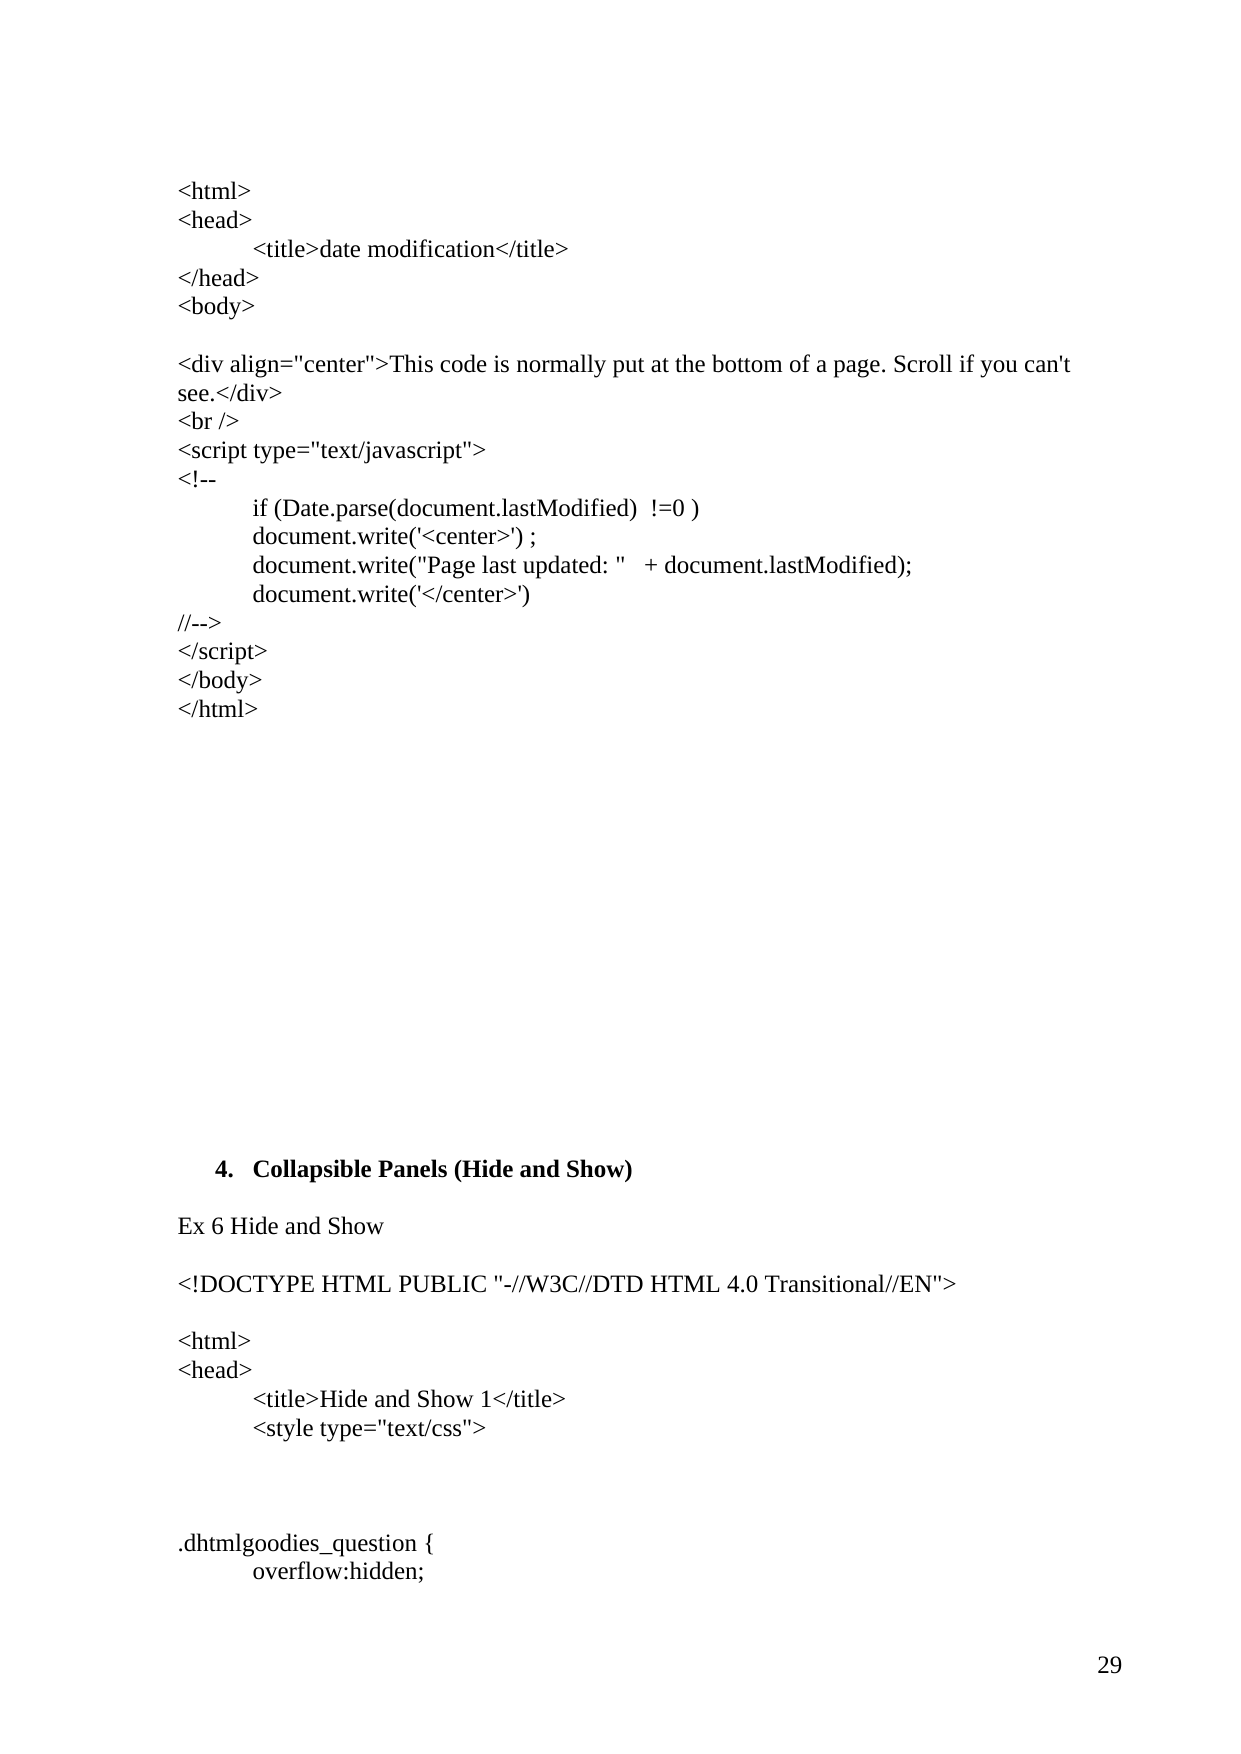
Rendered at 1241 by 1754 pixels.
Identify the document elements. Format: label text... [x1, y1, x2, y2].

text Ex 6 Hide and Show [177, 1211, 1122, 1240]
text overflow:hidden; [177, 1556, 1122, 1585]
list //--> [177, 608, 1122, 636]
list <head> [177, 205, 1122, 234]
list </body> [177, 665, 1122, 694]
list document.write('</center>') [252, 579, 1122, 608]
text <title>Hide and Show 1</title> [177, 1384, 1122, 1413]
text <style type="text/css"> [177, 1413, 1122, 1441]
text <!DOCTYPE HTML PUBLIC "-//W3C//DTD HTML 4.0 Transitional//EN"> [177, 1269, 1122, 1298]
list <script type="text/javascript"> [177, 435, 1122, 464]
list Collapsible Panels (Hide and Show) [215, 1154, 1122, 1183]
list <body> [177, 291, 1122, 320]
list </head> [177, 263, 1122, 291]
text <head> [177, 1355, 1122, 1384]
list document.write('<center>') ; [252, 521, 1122, 550]
list <html> [177, 176, 1122, 205]
list <title>date modification</title> [177, 234, 1122, 263]
list <!-- [177, 464, 1122, 493]
list </html> [177, 694, 1122, 723]
text <html> [177, 1326, 1122, 1355]
list <br /> [177, 406, 1122, 435]
list </script> [177, 636, 1122, 665]
list document.write("Page last updated: " + document.lastModified); [252, 550, 1122, 579]
text .dhtmlgoodies_question { [177, 1528, 1122, 1556]
list <div align="center">This code is normally put at the bottom of a page. Scroll if you can't see.</div> [177, 349, 1122, 406]
list if (Date.parse(document.lastModified) !=0 ) [252, 493, 1122, 521]
